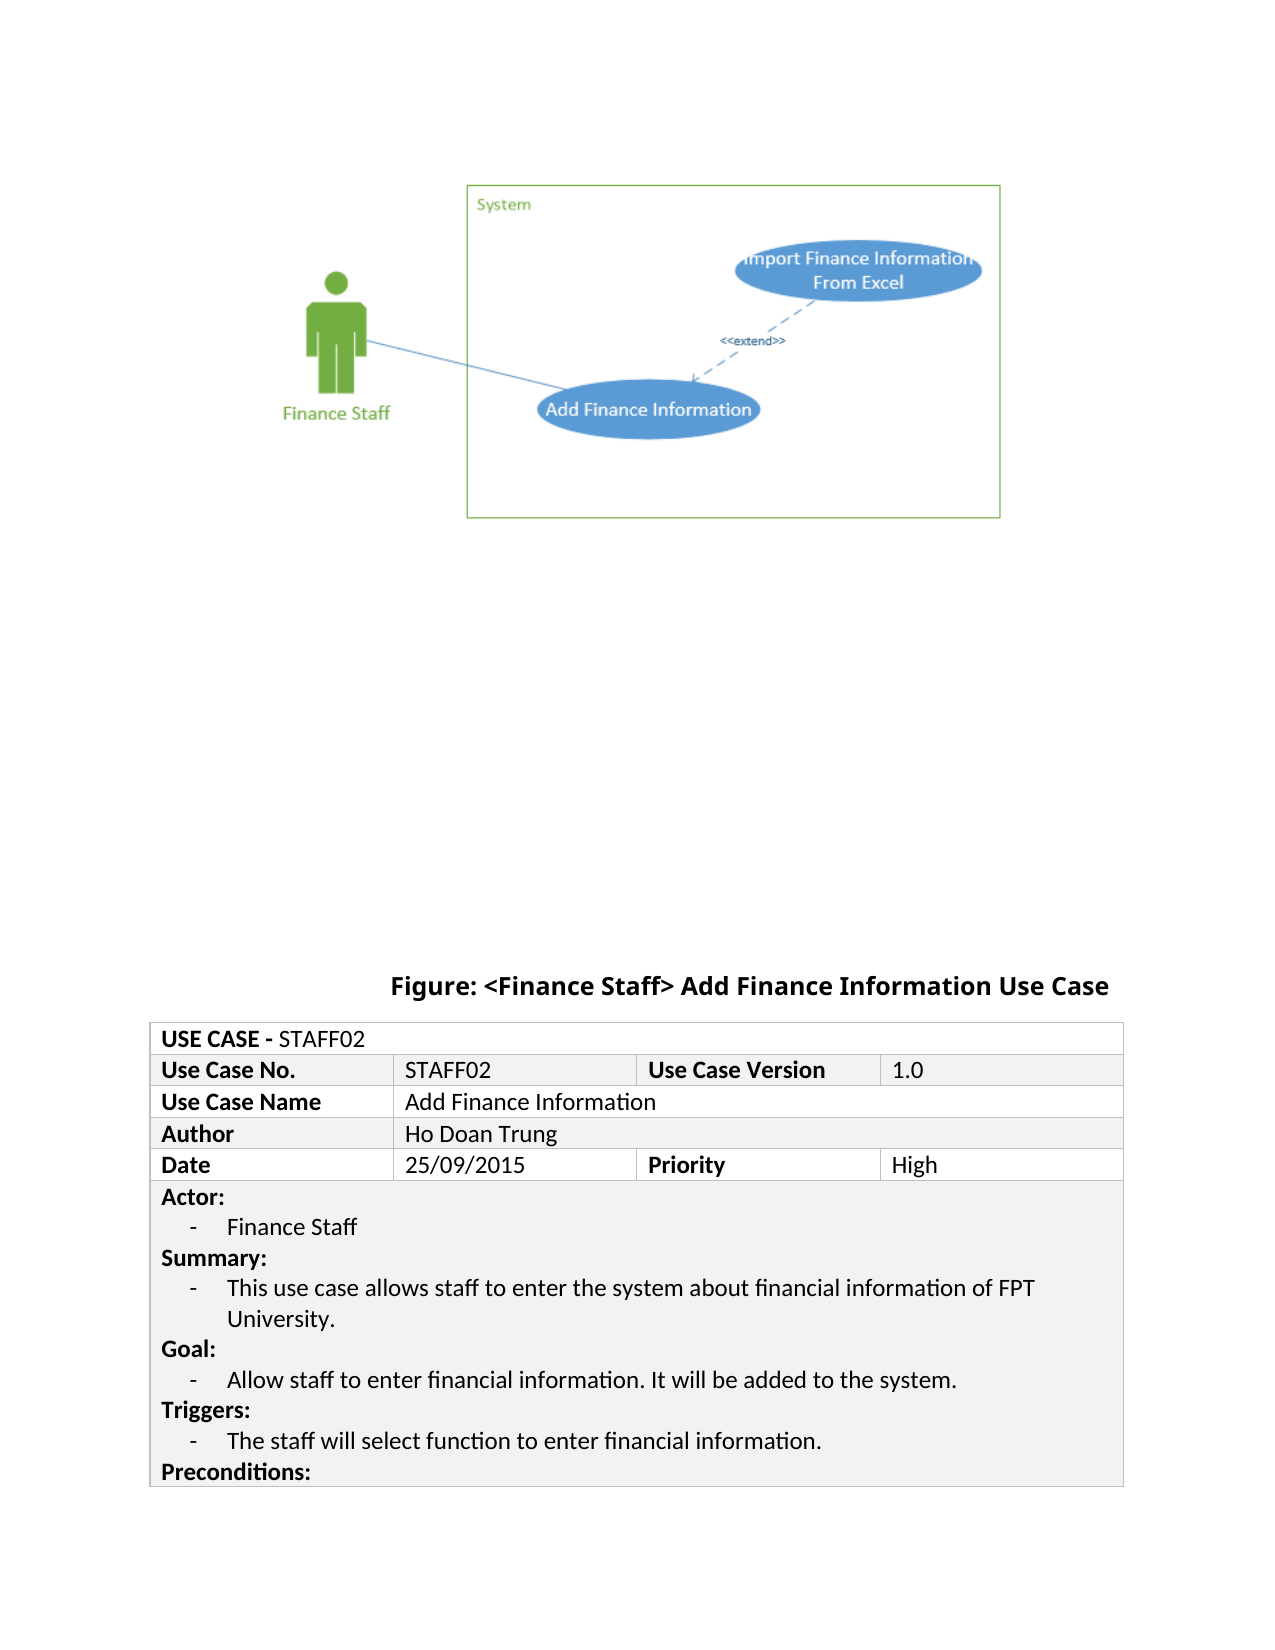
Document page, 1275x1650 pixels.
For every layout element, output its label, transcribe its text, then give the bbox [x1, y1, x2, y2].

table_cell 25/09/2015 [394, 1149, 636, 1180]
table_cell Use Case Name [151, 1086, 393, 1117]
table_cell 1.0 [881, 1055, 1123, 1085]
table_cell STAFF02 [394, 1055, 636, 1085]
table_cell Date [151, 1149, 393, 1180]
table_cell Ho Doan Trung [394, 1118, 1123, 1148]
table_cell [151, 1181, 1123, 1486]
table_cell High [881, 1149, 1123, 1180]
list Figure: <Finance Staff> Add Finance Information Use Case [375, 969, 1125, 1003]
table_cell Priority [637, 1149, 880, 1180]
table_cell Author [151, 1118, 393, 1148]
table_cell Use Case No. [151, 1055, 393, 1085]
table_cell Add Finance Information [394, 1086, 1123, 1117]
picture [276, 176, 1007, 520]
table_cell Use Case Version [637, 1055, 880, 1085]
table_header USE CASE - STAFF02 [151, 1023, 1123, 1054]
